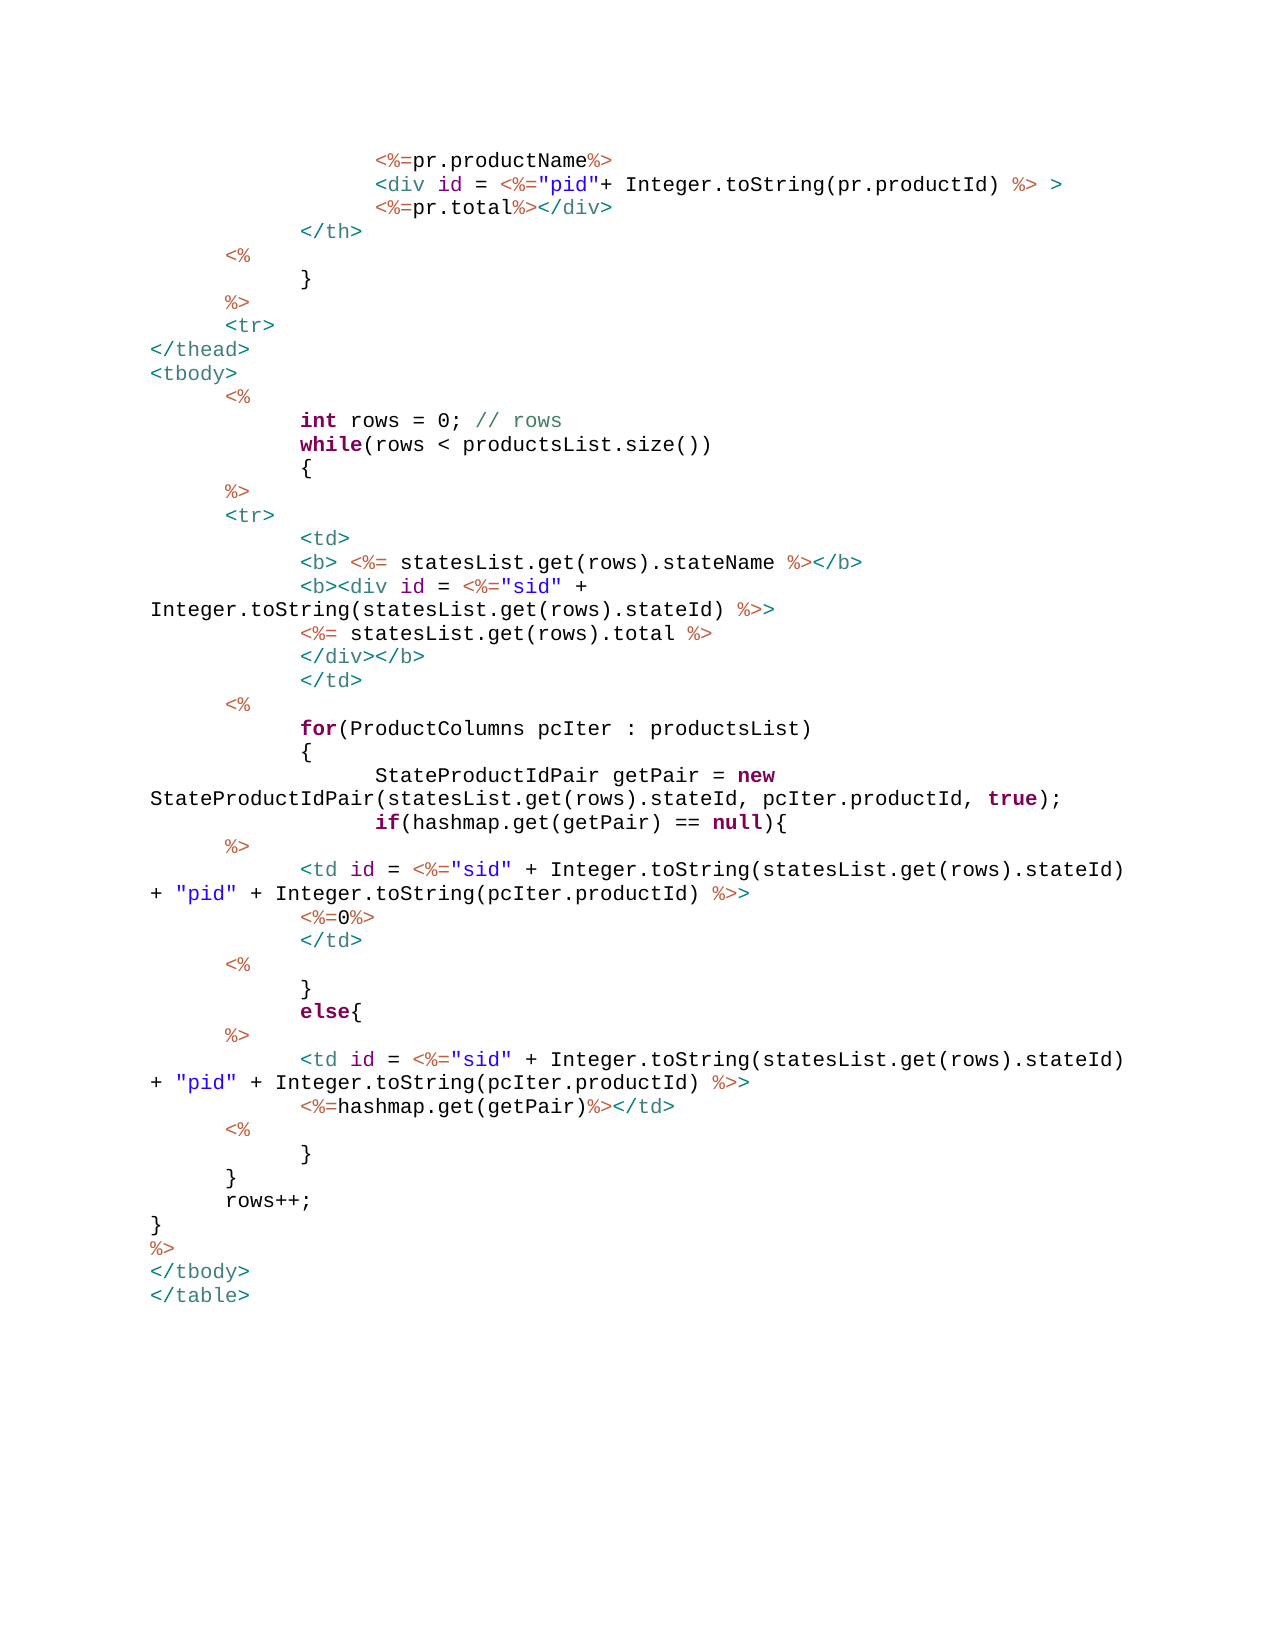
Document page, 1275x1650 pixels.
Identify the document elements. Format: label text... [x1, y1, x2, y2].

text <% [150, 386, 1125, 410]
text <td id = <%="sid" + Integer.toString(statesList.get(rows).stateId) + "pid" + Integer.toString(pcIter.productId) %>> [150, 1048, 1125, 1096]
text </td> [150, 670, 1125, 694]
text else{ [150, 1001, 1125, 1025]
text %> [150, 1238, 1125, 1261]
text } [150, 1143, 1125, 1167]
text <tr> [150, 316, 1125, 339]
text </td> [150, 930, 1125, 954]
text StateProductIdPair getPair = new StateProductIdPair(statesList.get(rows).stateId, pcIter.productId, true); [150, 765, 1125, 812]
text </th> [150, 221, 1125, 244]
text } [150, 1167, 1125, 1190]
text <%= statesList.get(rows).total %> [150, 623, 1125, 647]
text </tbody> [150, 1261, 1125, 1285]
text </thead> [150, 339, 1125, 363]
text <% [150, 244, 1125, 268]
text if(hashmap.get(getPair) == null){ [150, 812, 1125, 836]
text { [150, 741, 1125, 765]
text } [150, 978, 1125, 1001]
text </div></b> [150, 647, 1125, 670]
text for(ProductColumns pcIter : productsList) [150, 717, 1125, 741]
text <b><div id = <%="sid" + Integer.toString(statesList.get(rows).stateId) %>> [150, 576, 1125, 623]
text while(rows < productsList.size()) [150, 434, 1125, 457]
text %> [150, 1025, 1125, 1048]
text <tbody> [150, 363, 1125, 386]
text <td> [150, 528, 1125, 552]
text <%=0%> [150, 907, 1125, 930]
text <% [150, 694, 1125, 717]
text %> [150, 481, 1125, 505]
text %> [150, 292, 1125, 316]
text } [150, 268, 1125, 292]
text <%=pr.total%></div> [150, 197, 1125, 221]
text <%=hashmap.get(getPair)%></td> [150, 1096, 1125, 1119]
text <%=pr.productName%> [150, 150, 1125, 174]
text %> [150, 836, 1125, 859]
text <% [150, 1119, 1125, 1143]
text { [150, 457, 1125, 481]
text <div id = <%="pid"+ Integer.toString(pr.productId) %> > [150, 174, 1125, 197]
text rows++; [150, 1190, 1125, 1214]
text <td id = <%="sid" + Integer.toString(statesList.get(rows).stateId) + "pid" + Integer.toString(pcIter.productId) %>> [150, 859, 1125, 907]
text <tr> [150, 505, 1125, 528]
text } [150, 1214, 1125, 1238]
text <% [150, 954, 1125, 978]
text int rows = 0; // rows [150, 410, 1125, 434]
text <b> <%= statesList.get(rows).stateName %></b> [150, 552, 1125, 576]
text </table> [150, 1285, 1125, 1309]
